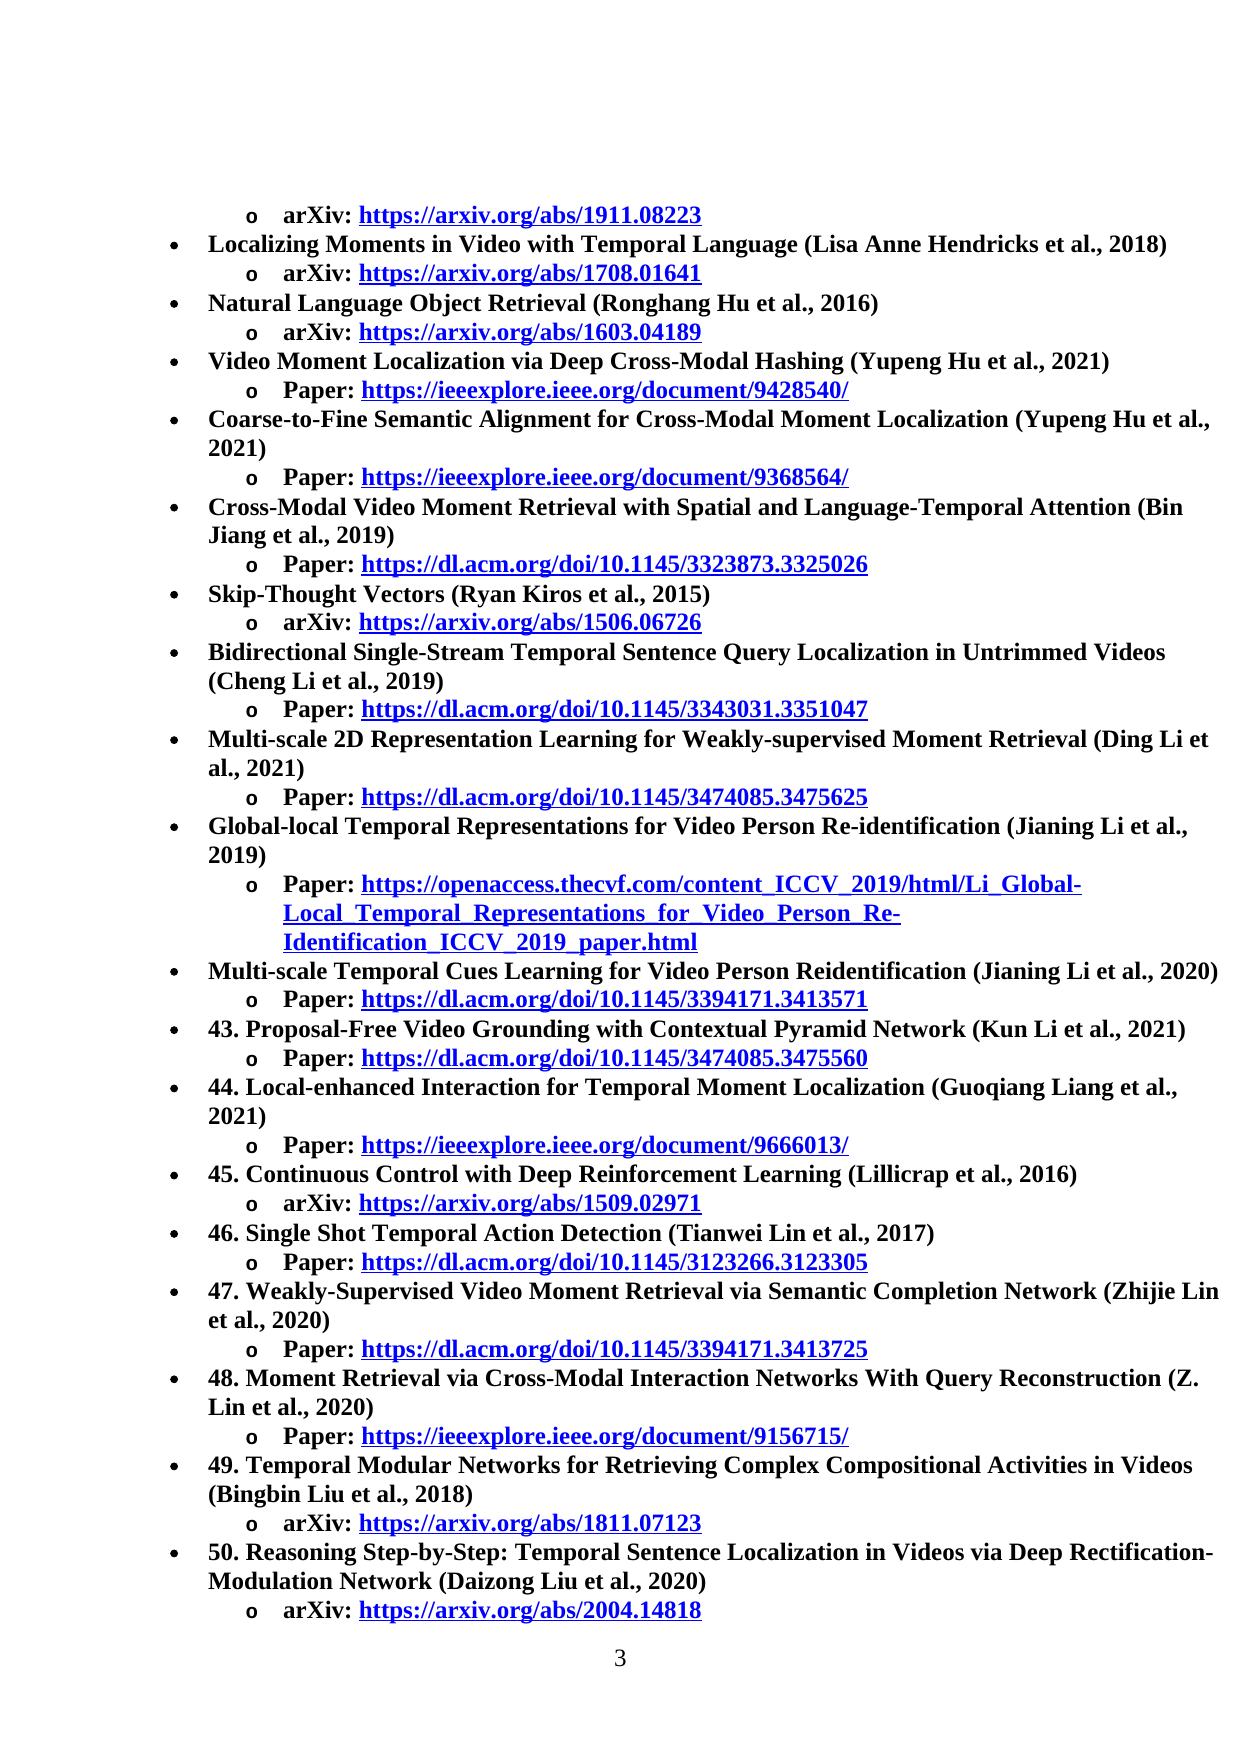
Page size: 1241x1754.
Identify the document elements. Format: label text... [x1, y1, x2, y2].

list Natural Language Object Retrieval (Ronghang Hu et al., 2016) [170, 288, 1226, 317]
list Skip-Thought Vectors (Ryan Kiros et al., 2015) [170, 579, 1226, 607]
list Multi-scale Temporal Cues Learning for Video Person Reidentification (Jianing Li et al., 2020) [170, 956, 1226, 984]
list 50. Reasoning Step-by-Step: Temporal Sentence Localization in Videos via Deep Rectification-Modulation Network (Daizong Liu et al., 2020) [170, 1537, 1226, 1595]
list arXiv: https://arxiv.org/abs/1509.02971 [245, 1188, 1226, 1218]
list arXiv: https://arxiv.org/abs/1506.06726 [245, 607, 1226, 637]
list Paper: https://ieeexplore.ieee.org/document/9368564/ [245, 462, 1226, 492]
list arXiv: https://arxiv.org/abs/1708.01641 [245, 258, 1226, 288]
list Localizing Moments in Video with Temporal Language (Lisa Anne Hendricks et al., 2018) [170, 229, 1226, 258]
list Bidirectional Single-Stream Temporal Sentence Query Localization in Untrimmed Videos (Cheng Li et al., 2019) [170, 637, 1226, 694]
list Paper: https://dl.acm.org/doi/10.1145/3123266.3123305 [245, 1247, 1226, 1276]
list Global-local Temporal Representations for Video Person Re-identification (Jianing Li et al., 2019) [170, 811, 1226, 869]
list Paper: https://ieeexplore.ieee.org/document/9156715/ [245, 1421, 1226, 1450]
list 49. Temporal Modular Networks for Retrieving Complex Compositional Activities in Videos (Bingbin Liu et al., 2018) [170, 1450, 1226, 1508]
list Paper: https://dl.acm.org/doi/10.1145/3343031.3351047 [245, 694, 1226, 724]
list arXiv: https://arxiv.org/abs/2004.14818 [245, 1595, 1226, 1624]
list Coarse-to-Fine Semantic Alignment for Cross-Modal Moment Localization (Yupeng Hu et al., 2021) [170, 404, 1226, 462]
list Paper: https://dl.acm.org/doi/10.1145/3394171.3413571 [245, 984, 1226, 1014]
list Cross-Modal Video Moment Retrieval with Spatial and Language-Temporal Attention (Bin Jiang et al., 2019) [170, 492, 1226, 549]
list 47. Weakly-Supervised Video Moment Retrieval via Semantic Completion Network (Zhijie Lin et al., 2020) [170, 1276, 1226, 1334]
list Video Moment Localization via Deep Cross-Modal Hashing (Yupeng Hu et al., 2021) [170, 346, 1226, 375]
list Paper: https://ieeexplore.ieee.org/document/9666013/ [245, 1130, 1226, 1159]
list Paper: https://openaccess.thecvf.com/content_ICCV_2019/html/Li_Global-Local_Temporal_Representations_for_Video_Person_Re-Identification_ICCV_2019_paper.html [245, 869, 1226, 956]
list Paper: https://dl.acm.org/doi/10.1145/3474085.3475625 [245, 782, 1226, 811]
list 43. Proposal-Free Video Grounding with Contextual Pyramid Network (Kun Li et al., 2021) [170, 1014, 1226, 1043]
list Multi-scale 2D Representation Learning for Weakly-supervised Moment Retrieval (Ding Li et al., 2021) [170, 724, 1226, 782]
list 46. Single Shot Temporal Action Detection (Tianwei Lin et al., 2017) [170, 1218, 1226, 1247]
list Paper: https://dl.acm.org/doi/10.1145/3323873.3325026 [245, 549, 1226, 579]
list arXiv: https://arxiv.org/abs/1603.04189 [245, 317, 1226, 346]
list Paper: https://ieeexplore.ieee.org/document/9428540/ [245, 375, 1226, 404]
list arXiv: https://arxiv.org/abs/1811.07123 [245, 1508, 1226, 1537]
list Paper: https://dl.acm.org/doi/10.1145/3474085.3475560 [245, 1043, 1226, 1072]
list 45. Continuous Control with Deep Reinforcement Learning (Lillicrap et al., 2016) [170, 1159, 1226, 1188]
list Paper: https://dl.acm.org/doi/10.1145/3394171.3413725 [245, 1334, 1226, 1363]
list 48. Moment Retrieval via Cross-Modal Interaction Networks With Query Reconstruction (Z. Lin et al., 2020) [170, 1363, 1226, 1421]
list 44. Local-enhanced Interaction for Temporal Moment Localization (Guoqiang Liang et al., 2021) [170, 1072, 1226, 1130]
list arXiv: https://arxiv.org/abs/1911.08223 [245, 200, 1226, 229]
